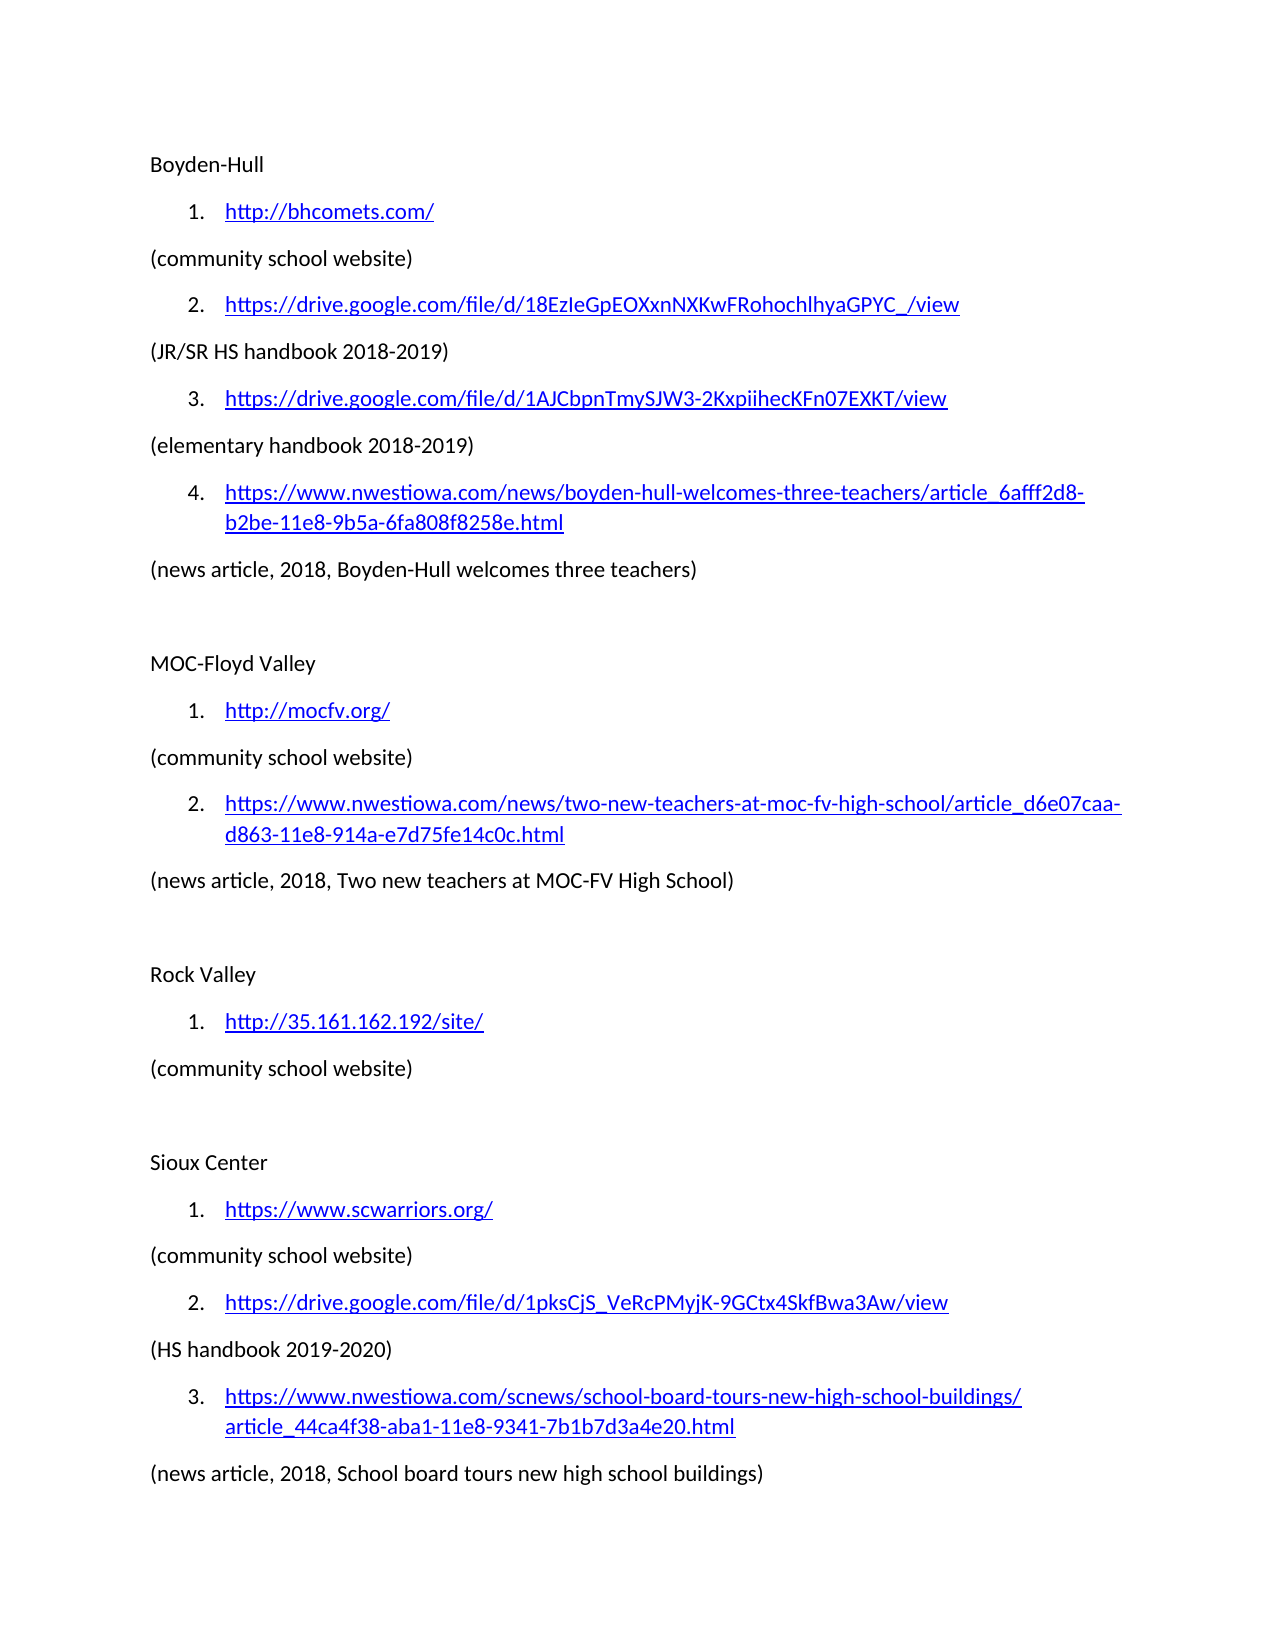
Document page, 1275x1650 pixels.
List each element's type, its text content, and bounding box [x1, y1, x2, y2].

text (JR/SR HS handbook 2018-2019) [150, 337, 1125, 366]
text Sioux Center [150, 1148, 1125, 1176]
text (elementary handbook 2018-2019) [150, 431, 1125, 459]
text (HS handbook 2019-2020) [150, 1335, 1125, 1363]
list http://mocfv.org/ [187, 696, 1125, 724]
list http://bhcomets.com/ [187, 197, 1125, 225]
text Rock Valley [150, 960, 1125, 988]
text (community school website) [150, 244, 1125, 272]
list https://www.nwestiowa.com/scnews/school-board-tours-new-high-school-buildings/article_44ca4f38-aba1-11e8-9341-7b1b7d3a4e20.html [187, 1382, 1125, 1441]
list https://drive.google.com/file/d/1AJCbpnTmySJW3-2KxpiihecKFn07EXKT/view [187, 384, 1125, 412]
text (community school website) [150, 1054, 1125, 1082]
list https://www.nwestiowa.com/news/two-new-teachers-at-moc-fv-high-school/article_d6e07caa-d863-11e8-914a-e7d75fe14c0c.html [187, 789, 1125, 848]
text Boyden-Hull [150, 150, 1125, 178]
text (community school website) [150, 1242, 1125, 1270]
list http://35.161.162.192/site/ [187, 1007, 1125, 1035]
list https://drive.google.com/file/d/1pksCjS_VeRcPMyjK-9GCtx4SkfBwa3Aw/view [187, 1288, 1125, 1317]
list https://www.nwestiowa.com/news/boyden-hull-welcomes-three-teachers/article_6afff2d8-b2be-11e8-9b5a-6fa808f8258e.html [187, 478, 1125, 536]
list https://www.scwarriors.org/ [187, 1195, 1125, 1223]
text MOC-Floyd Valley [150, 649, 1125, 677]
text (community school website) [150, 743, 1125, 771]
text (news article, 2018, Two new teachers at MOC-FV High School) [150, 867, 1125, 895]
text (news article, 2018, Boyden-Hull welcomes three teachers) [150, 555, 1125, 583]
list https://drive.google.com/file/d/18EzIeGpEOXxnNXKwFRohochlhyaGPYC_/view [187, 291, 1125, 319]
text (news article, 2018, School board tours new high school buildings) [150, 1459, 1125, 1487]
